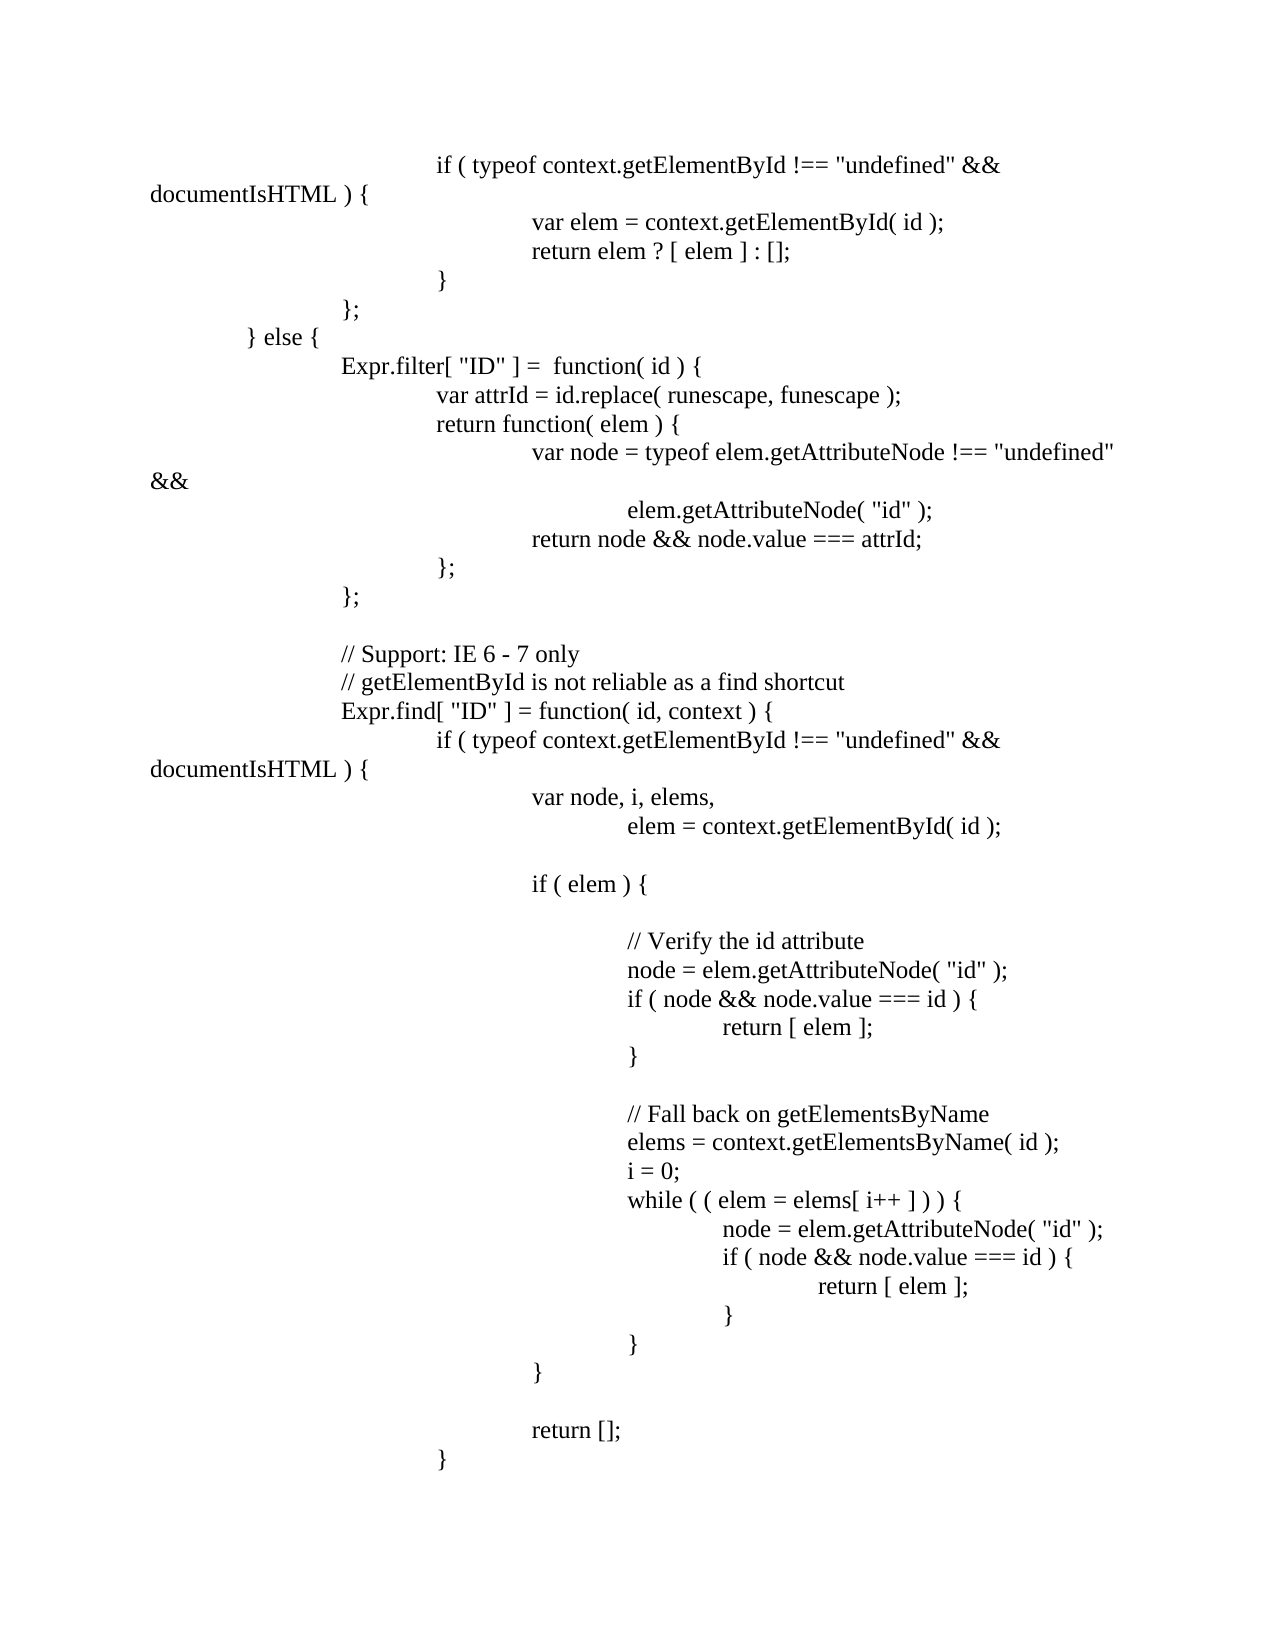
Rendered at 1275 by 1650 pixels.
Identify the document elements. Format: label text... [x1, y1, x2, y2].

text } [150, 1300, 1125, 1329]
text node = elem.getAttributeNode( "id" ); [150, 1214, 1125, 1242]
text }; [150, 294, 1125, 322]
text } else { [150, 322, 1125, 351]
text } [150, 1357, 1125, 1386]
text } [150, 265, 1125, 294]
text } [150, 1329, 1125, 1357]
text return function( elem ) { [150, 409, 1125, 437]
text // Fall back on getElementsByName [150, 1099, 1125, 1127]
text i = 0; [150, 1156, 1125, 1185]
text var elem = context.getElementById( id ); [150, 207, 1125, 236]
text if ( node && node.value === id ) { [150, 984, 1125, 1012]
text Expr.find[ "ID" ] = function( id, context ) { [150, 696, 1125, 725]
text while ( ( elem = elems[ i++ ] ) ) { [150, 1185, 1125, 1214]
text if ( node && node.value === id ) { [150, 1242, 1125, 1271]
text return [ elem ]; [150, 1012, 1125, 1041]
text return []; [150, 1415, 1125, 1444]
text var node, i, elems, [150, 782, 1125, 811]
text if ( typeof context.getElementById !== "undefined" && documentIsHTML ) { [150, 725, 1125, 782]
text elems = context.getElementsByName( id ); [150, 1127, 1125, 1156]
text elem = context.getElementById( id ); [150, 811, 1125, 840]
text // Verify the id attribute [150, 926, 1125, 955]
text node = elem.getAttributeNode( "id" ); [150, 955, 1125, 984]
text var node = typeof elem.getAttributeNode !== "undefined" && [150, 437, 1125, 495]
text } [150, 1041, 1125, 1070]
text var attrId = id.replace( runescape, funescape ); [150, 380, 1125, 409]
text if ( elem ) { [150, 869, 1125, 897]
text }; [150, 581, 1125, 610]
text return elem ? [ elem ] : []; [150, 236, 1125, 265]
text Expr.filter[ "ID" ] = function( id ) { [150, 351, 1125, 380]
text return node && node.value === attrId; [150, 524, 1125, 552]
text if ( typeof context.getElementById !== "undefined" && documentIsHTML ) { [150, 150, 1125, 207]
text elem.getAttributeNode( "id" ); [150, 495, 1125, 524]
text // getElementById is not reliable as a find shortcut [150, 667, 1125, 696]
text // Support: IE 6 - 7 only [150, 639, 1125, 667]
text } [150, 1444, 1125, 1472]
text return [ elem ]; [150, 1271, 1125, 1300]
text }; [150, 552, 1125, 581]
